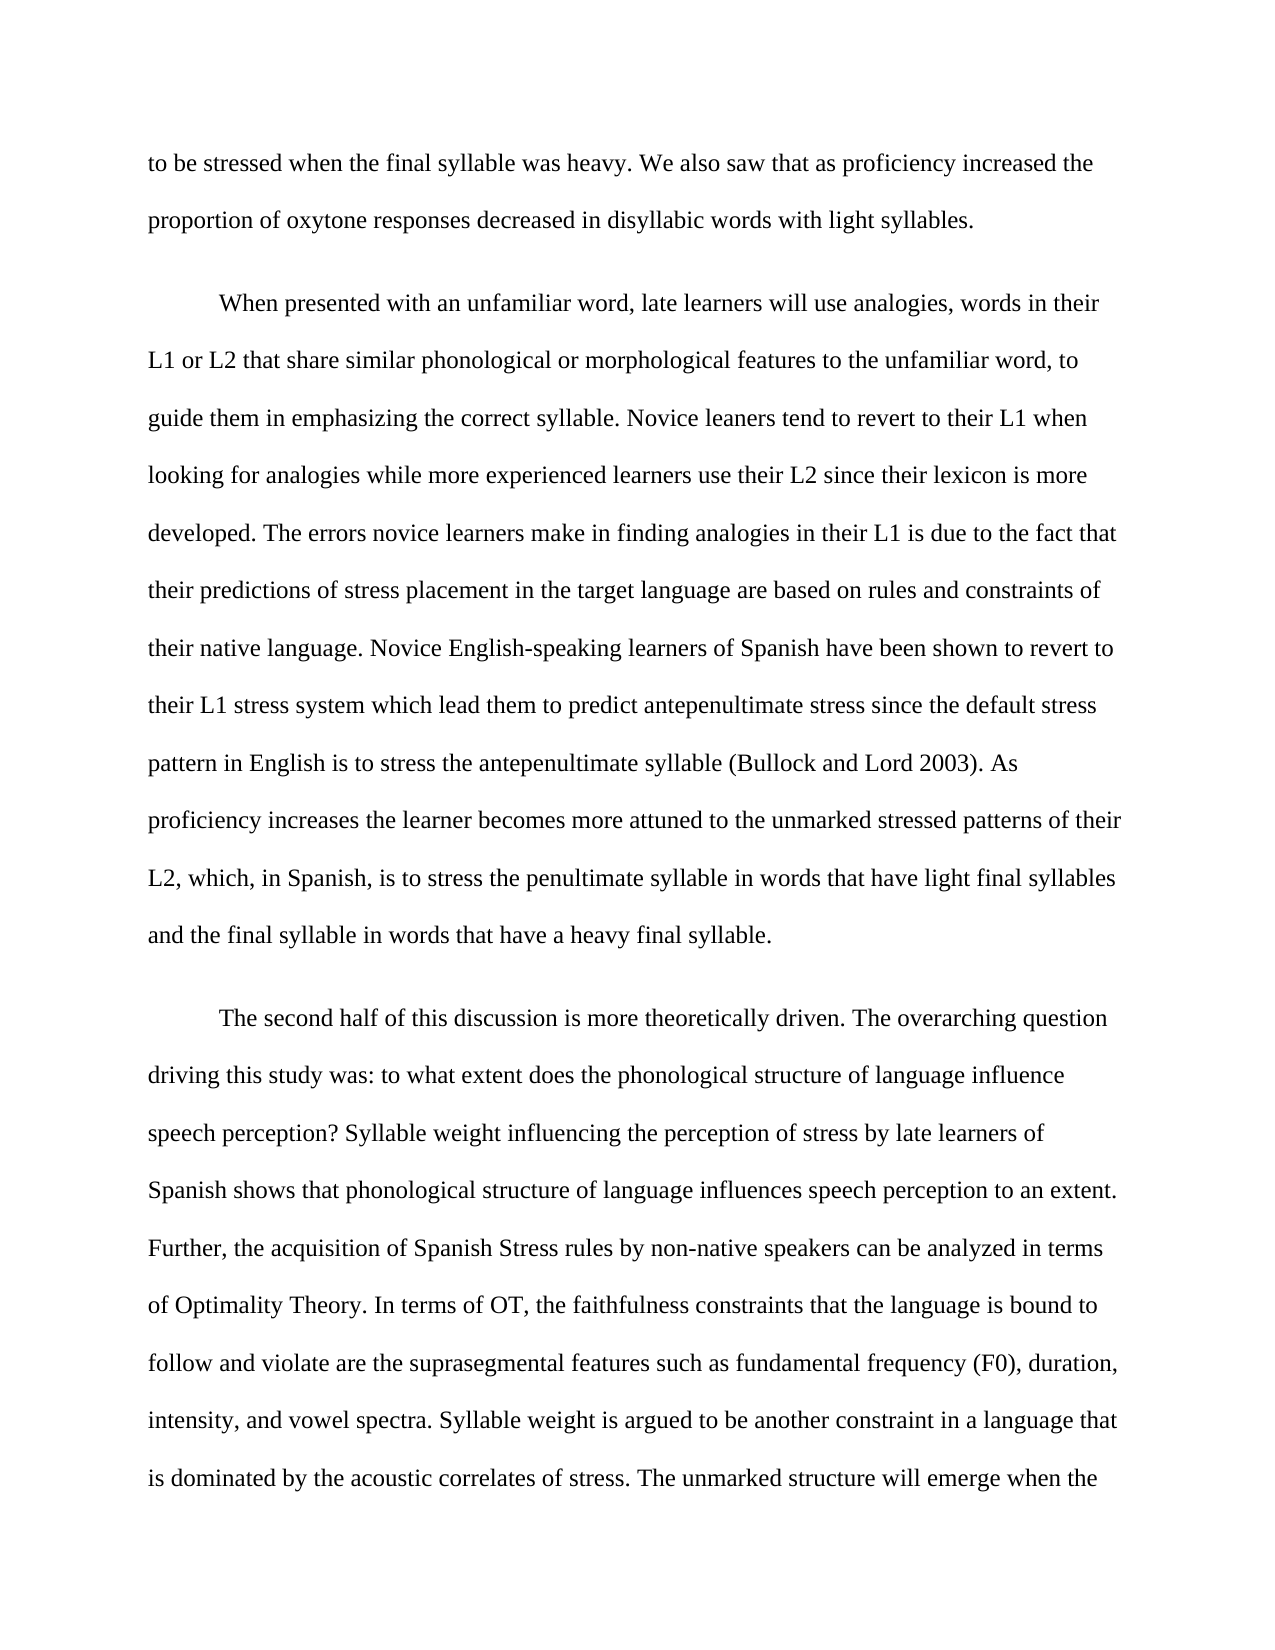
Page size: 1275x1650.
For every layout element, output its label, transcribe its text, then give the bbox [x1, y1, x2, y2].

text When presented with an unfamiliar word, late learners will use analogies, words in their L1 or L2 that share similar phonological or morphological features to the unfamiliar word, to guide them in emphasizing the correct syllable. Novice leaners tend to revert to their L1 when looking for analogies while more experienced learners use their L2 since their lexicon is more developed. The errors novice learners make in finding analogies in their L1 is due to the fact that their predictions of stress placement in the target language are based on rules and constraints of their native language. Novice English-speaking learners of Spanish have been shown to revert to their L1 stress system which lead them to predict antepenultimate stress since the default stress pattern in English is to stress the antepenultimate syllable (Bullock and Lord 2003). As proficiency increases the learner becomes more attuned to the unmarked stressed patterns of their L2, which, in Spanish, is to stress the penultimate syllable in words that have light final syllables and the final syllable in words that have a heavy final syllable. [148, 288, 1127, 949]
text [148, 148, 1127, 234]
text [148, 1003, 1127, 1491]
